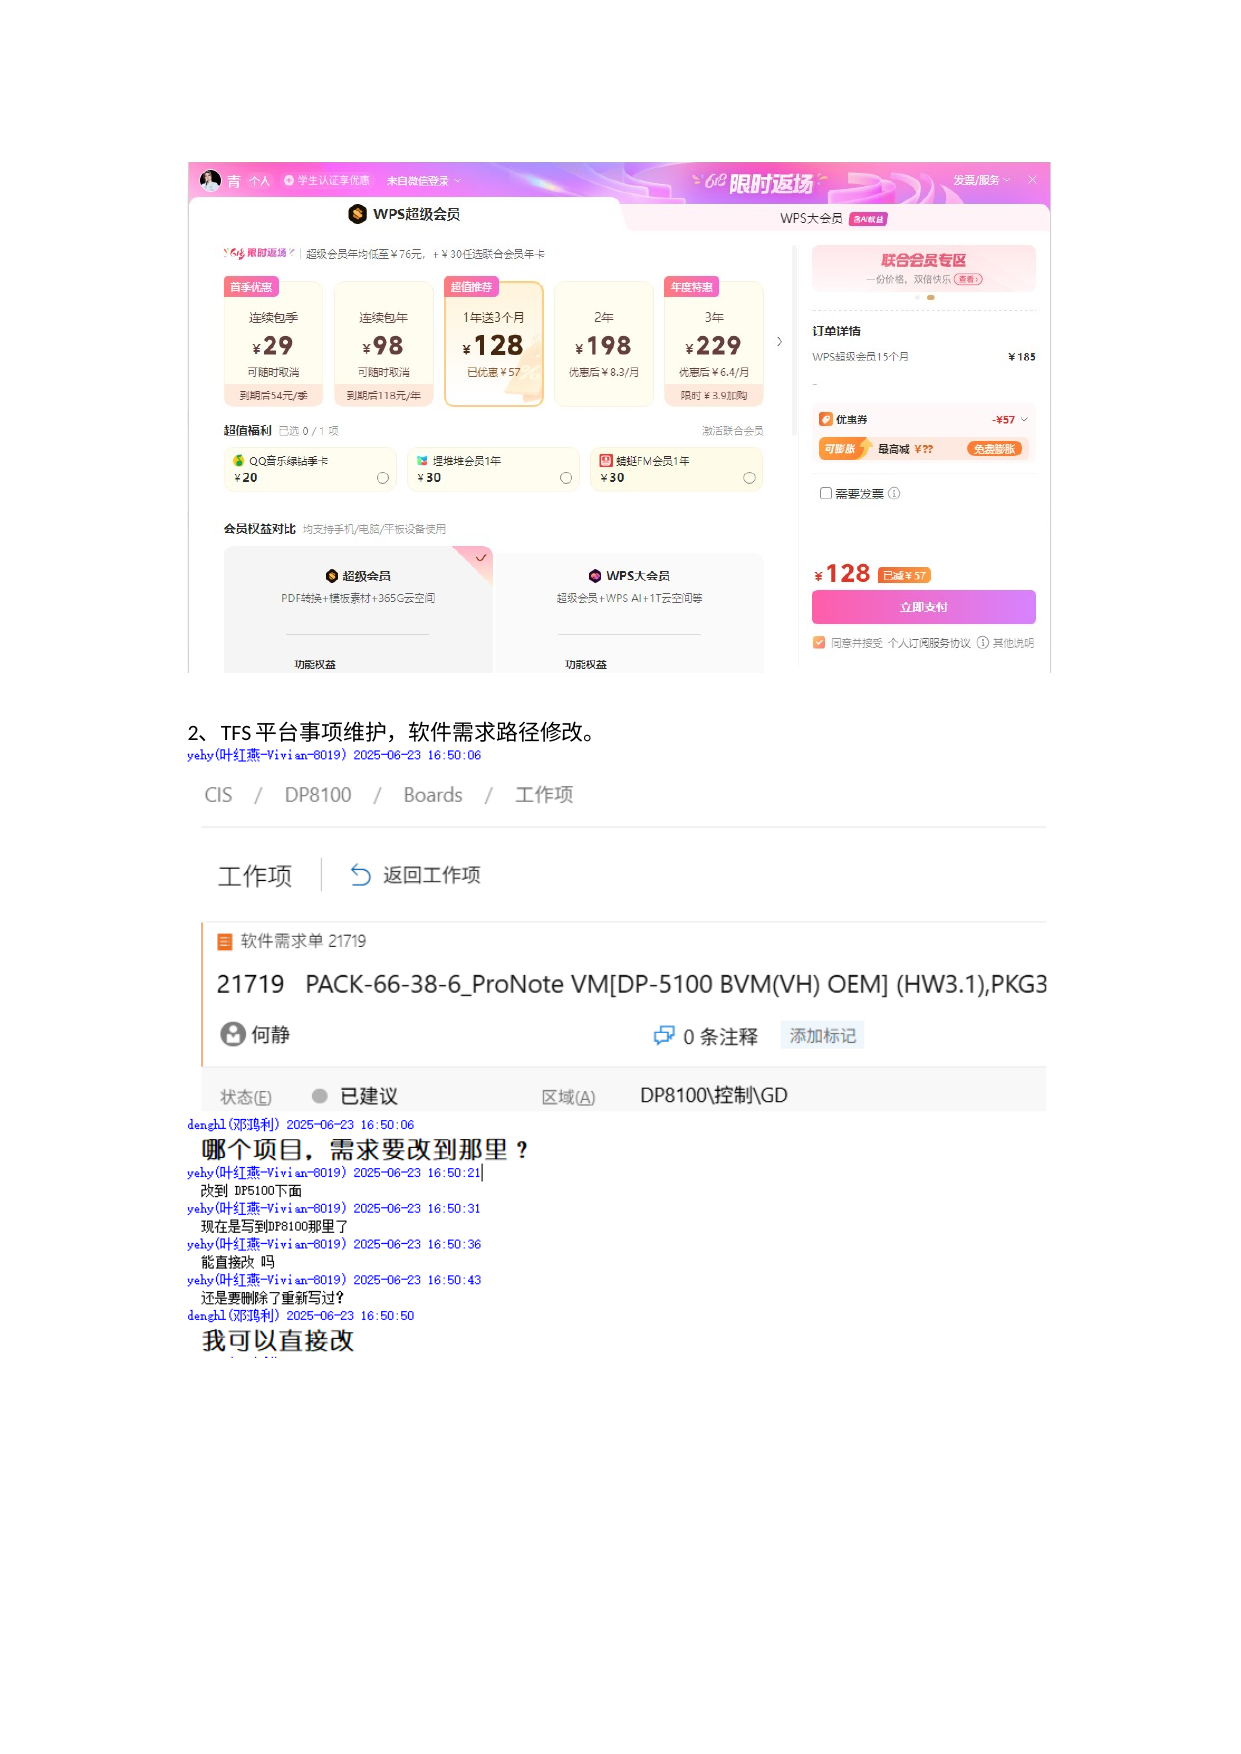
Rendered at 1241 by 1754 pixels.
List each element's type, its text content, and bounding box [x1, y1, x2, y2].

text 2、TFS平台事项维护，软件需求路径修改。 [187, 714, 1053, 747]
picture [187, 747, 1053, 1358]
picture [187, 162, 1052, 673]
